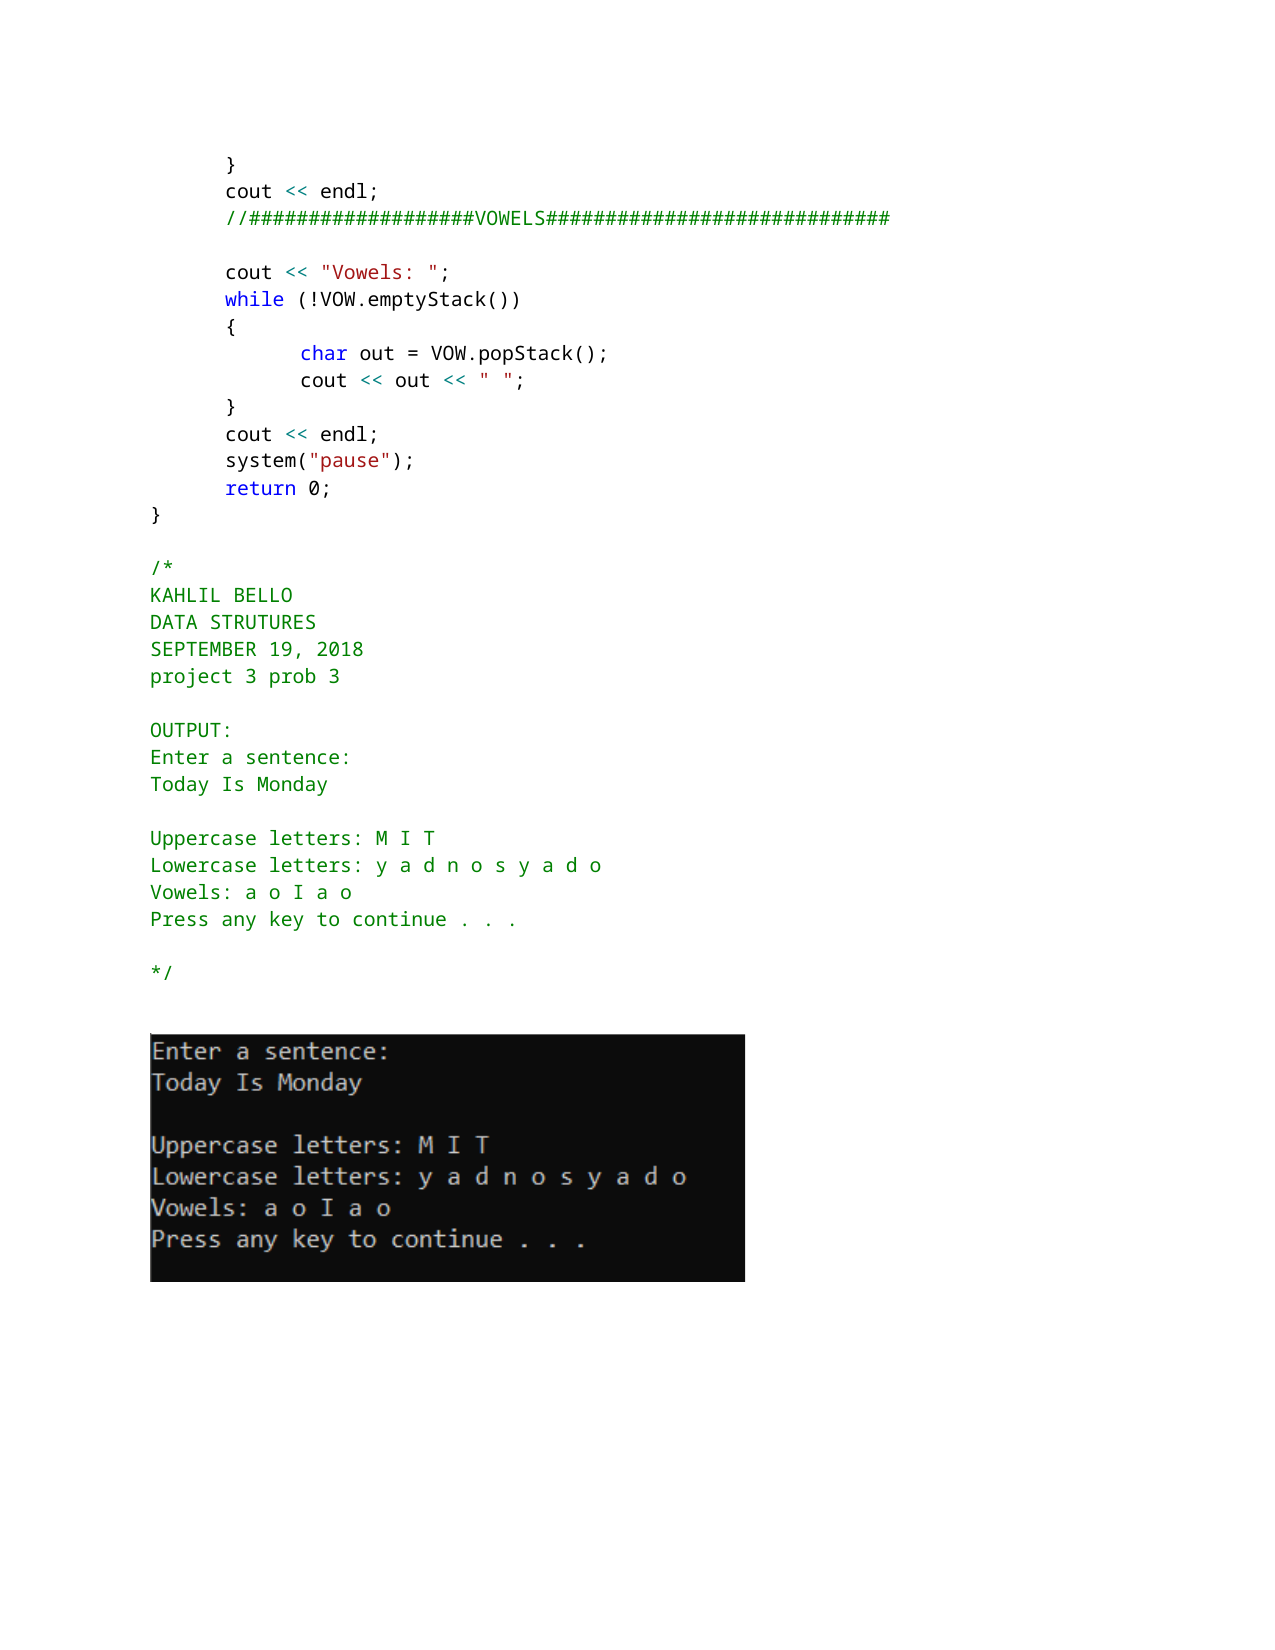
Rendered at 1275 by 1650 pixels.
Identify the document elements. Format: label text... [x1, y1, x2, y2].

text { [150, 312, 1125, 339]
text */ [150, 959, 1125, 986]
text char out = VOW.popStack(); [150, 339, 1125, 366]
picture [150, 1033, 746, 1282]
text Vowels: a o I a o [150, 878, 1125, 905]
text SEPTEMBER 19, 2018 [150, 636, 1125, 663]
text Lowercase letters: y a d n o s y a d o [150, 851, 1125, 878]
text while (!VOW.emptyStack()) [150, 285, 1125, 312]
text KAHLIL BELLO [150, 582, 1125, 609]
text } [150, 393, 1125, 420]
text system("pause"); [150, 447, 1125, 474]
text OUTPUT: [150, 717, 1125, 743]
text Enter a sentence: [150, 743, 1125, 771]
text DATA STRUTURES [150, 609, 1125, 636]
text //###################VOWELS############################# [150, 204, 1125, 231]
text Press any key to continue . . . [150, 905, 1125, 932]
text Uppercase letters: M I T [150, 824, 1125, 851]
text Today Is Monday [150, 771, 1125, 797]
text return 0; [150, 474, 1125, 501]
text /* [150, 555, 1125, 582]
text } [150, 501, 1125, 528]
text cout << "Vowels: "; [150, 258, 1125, 285]
text cout << endl; [150, 177, 1125, 204]
text project 3 prob 3 [150, 663, 1125, 689]
text cout << out << " "; [150, 366, 1125, 393]
text } [150, 150, 1125, 177]
text cout << endl; [150, 420, 1125, 447]
